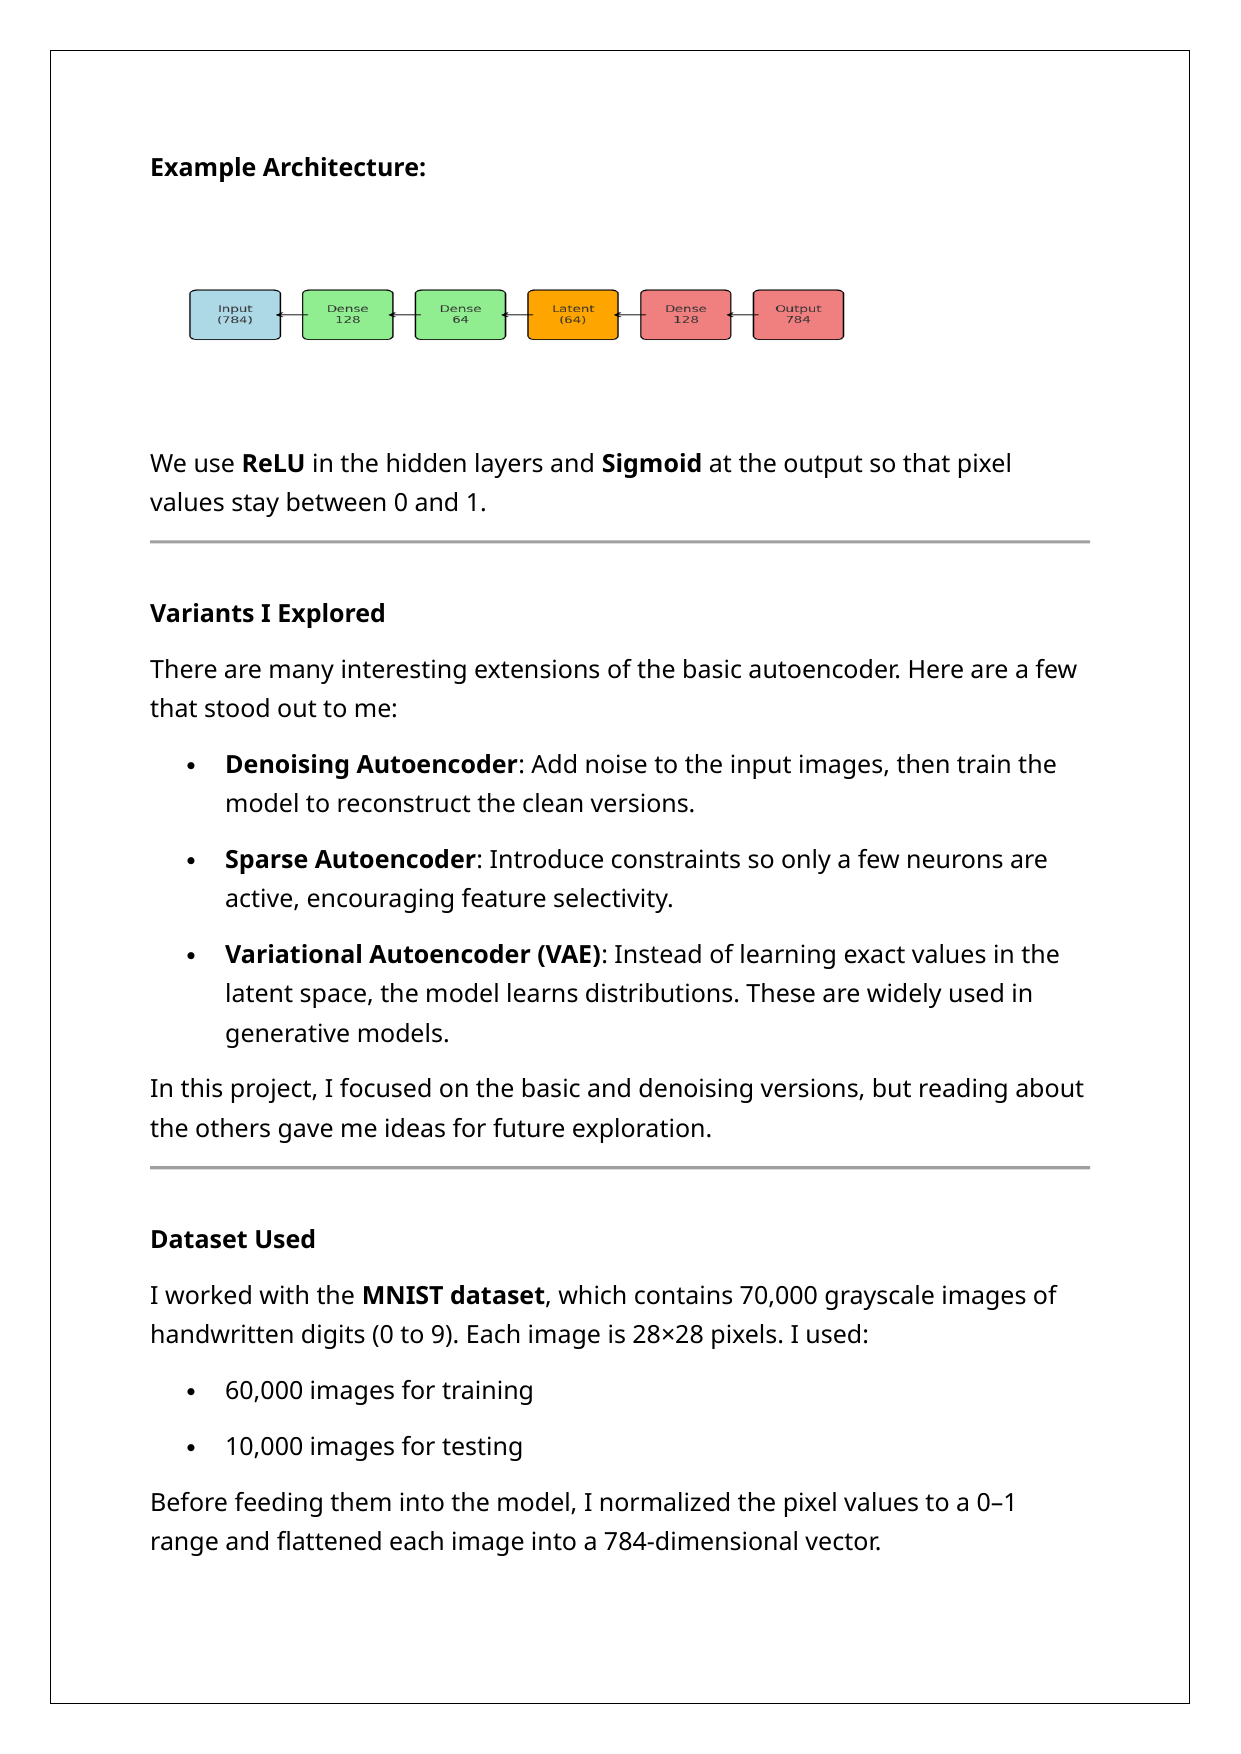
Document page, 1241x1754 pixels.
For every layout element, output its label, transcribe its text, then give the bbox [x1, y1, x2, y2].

list 10,000 images for testing [187, 1429, 1090, 1463]
list Denoising Autoencoder: Add noise to the input images, then train the model to reconstruct the clean versions. [187, 747, 1090, 820]
list Sparse Autoencoder: Introduce constraints so only a few neurons are active, encouraging feature selectivity. [187, 842, 1090, 915]
text There are many interesting extensions of the basic autoencoder. Here are a few that stood out to me: [150, 652, 1090, 725]
text I worked with the MNIST dataset, which contains 70,000 grayscale images of handwritten digits (0 to 9). Each image is 28×28 pixels. I used: [150, 1278, 1090, 1351]
text Dataset Used [150, 1222, 1090, 1256]
text Example Architecture: [150, 150, 1090, 184]
picture [150, 205, 920, 424]
text Variants I Explored [150, 596, 1090, 630]
text We use ReLU in the hidden layers and Sigmoid at the output so that pixel values stay between 0 and 1. [150, 445, 1090, 518]
text In this project, I focused on the basic and denoising versions, but reading about the others gave me ideas for future exploration. [150, 1071, 1090, 1144]
list Variational Autoencoder (VAE): Instead of learning exact values in the latent space, the model learns distributions. These are widely used in generative models. [187, 937, 1090, 1049]
list 60,000 images for training [187, 1373, 1090, 1407]
text Before feeding them into the model, I normalized the pixel values to a 0–1 range and flattened each image into a 784-dimensional vector. [150, 1484, 1090, 1558]
